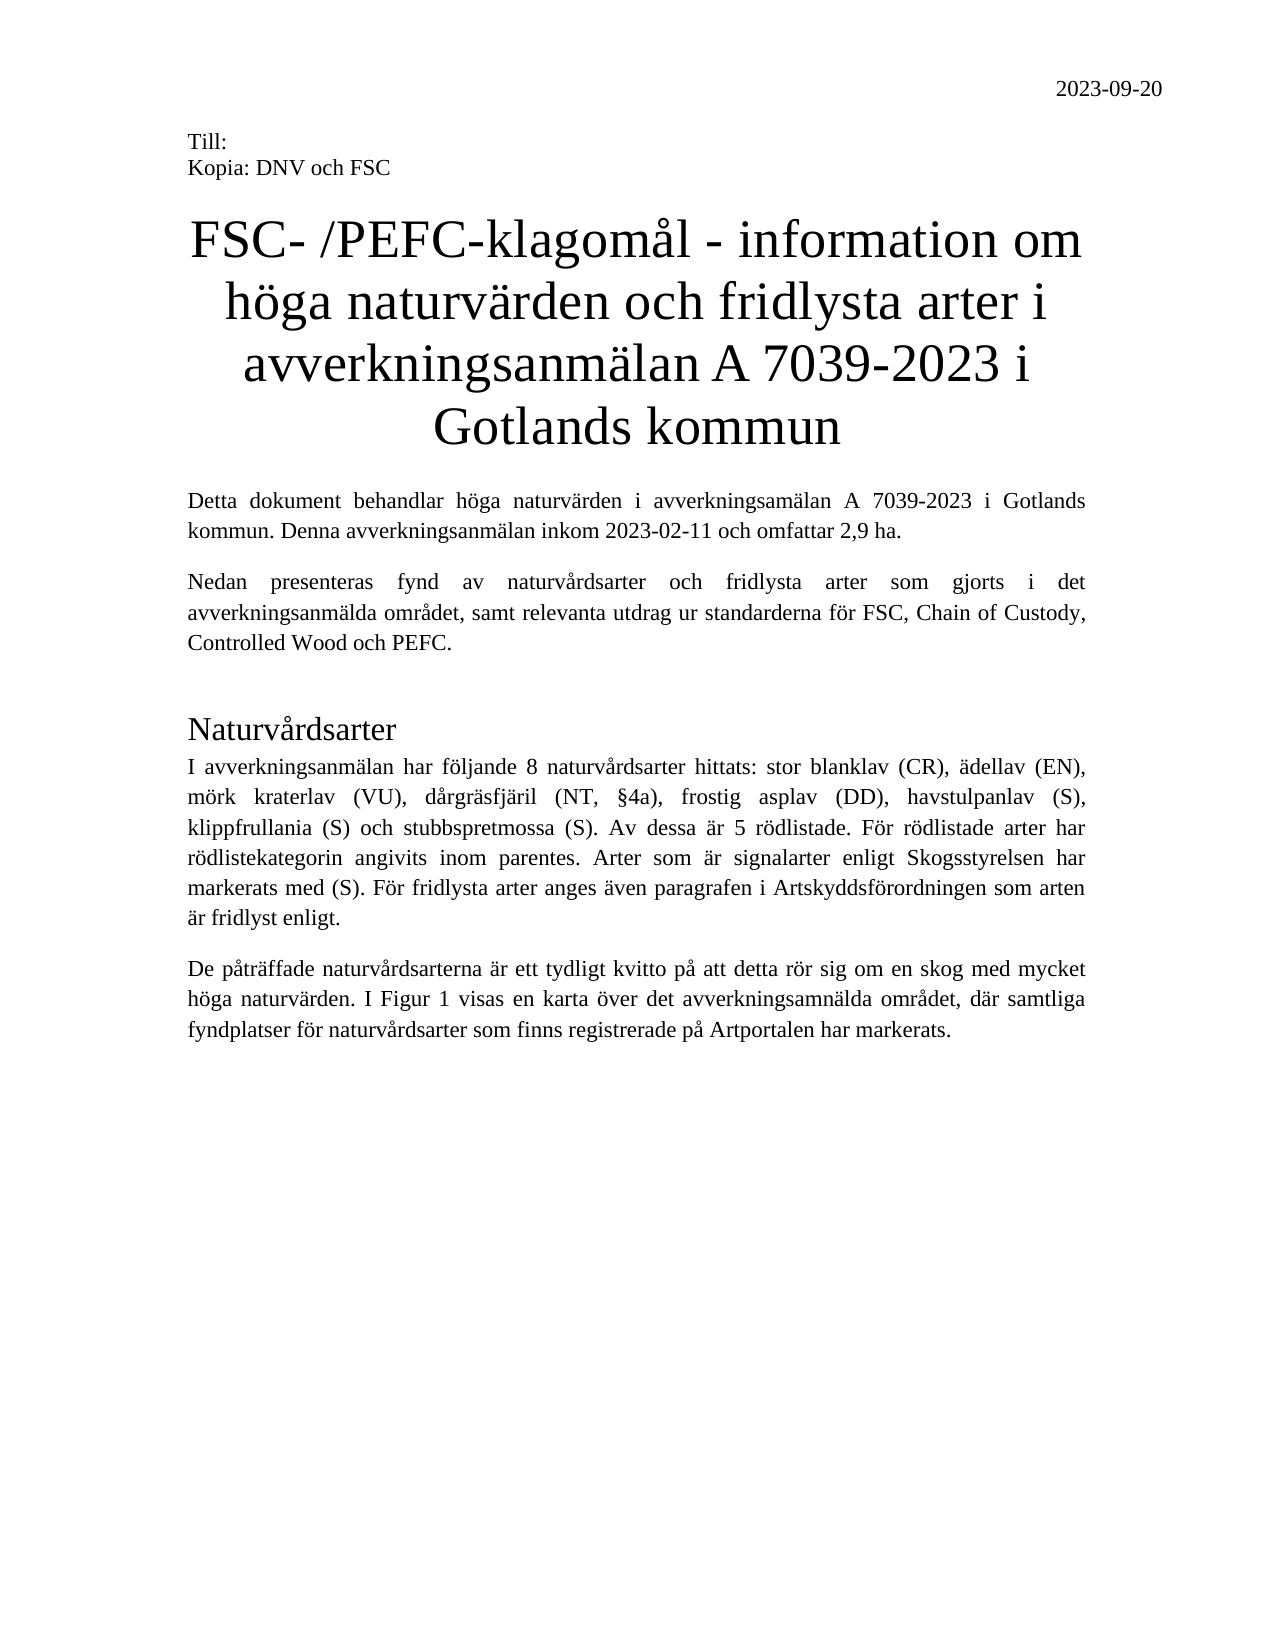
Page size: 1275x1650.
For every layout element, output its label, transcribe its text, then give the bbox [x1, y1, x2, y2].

text De påträffade naturvårdsarterna är ett tydligt kvitto på att detta rör sig om en skog med mycket höga naturvärden. I Figur 1 visas en karta över det avverkningsamnälda området, där samtliga fyndplatser för naturvårdsarter som finns registrerade på Artportalen har markerats. [187, 955, 1087, 1042]
title FSC- /PEFC-klagomål - information om höga naturvärden och fridlysta arter i avverkningsanmälan A 7039-2023 i Gotlands kommun [187, 207, 1087, 456]
subtitle Naturvårdsarter [187, 709, 1087, 747]
text I avverkningsanmälan har följande 8 naturvårdsarter hittats: stor blanklav (CR), ädellav (EN), mörk kraterlav (VU), dårgräsfjäril (NT, §4a), frostig asplav (DD), havstulpanlav (S), klippfrullania (S) och stubbspretmossa (S). Av dessa är 5 rödlistade. För rödlistade arter har rödlistekategorin angivits inom parentes. Arter som är signalarter enligt Skogsstyrelsen har markerats med (S). För fridlysta arter anges även paragrafen i Artskyddsförordningen som arten är fridlyst enligt. [187, 753, 1087, 931]
text Detta dokument behandlar höga naturvärden i avverkningsamälan A 7039-2023 i Gotlands kommun. Denna avverkningsanmälan inkom 2023-02-11 och omfattar 2,9 ha. [187, 487, 1087, 544]
text Nedan presenteras fynd av naturvårdsarter och fridlysta arter som gjorts i det avverkningsanmälda området, samt relevanta utdrag ur standarderna för FSC, Chain of Custody, Controlled Wood och PEFC. [187, 568, 1087, 655]
